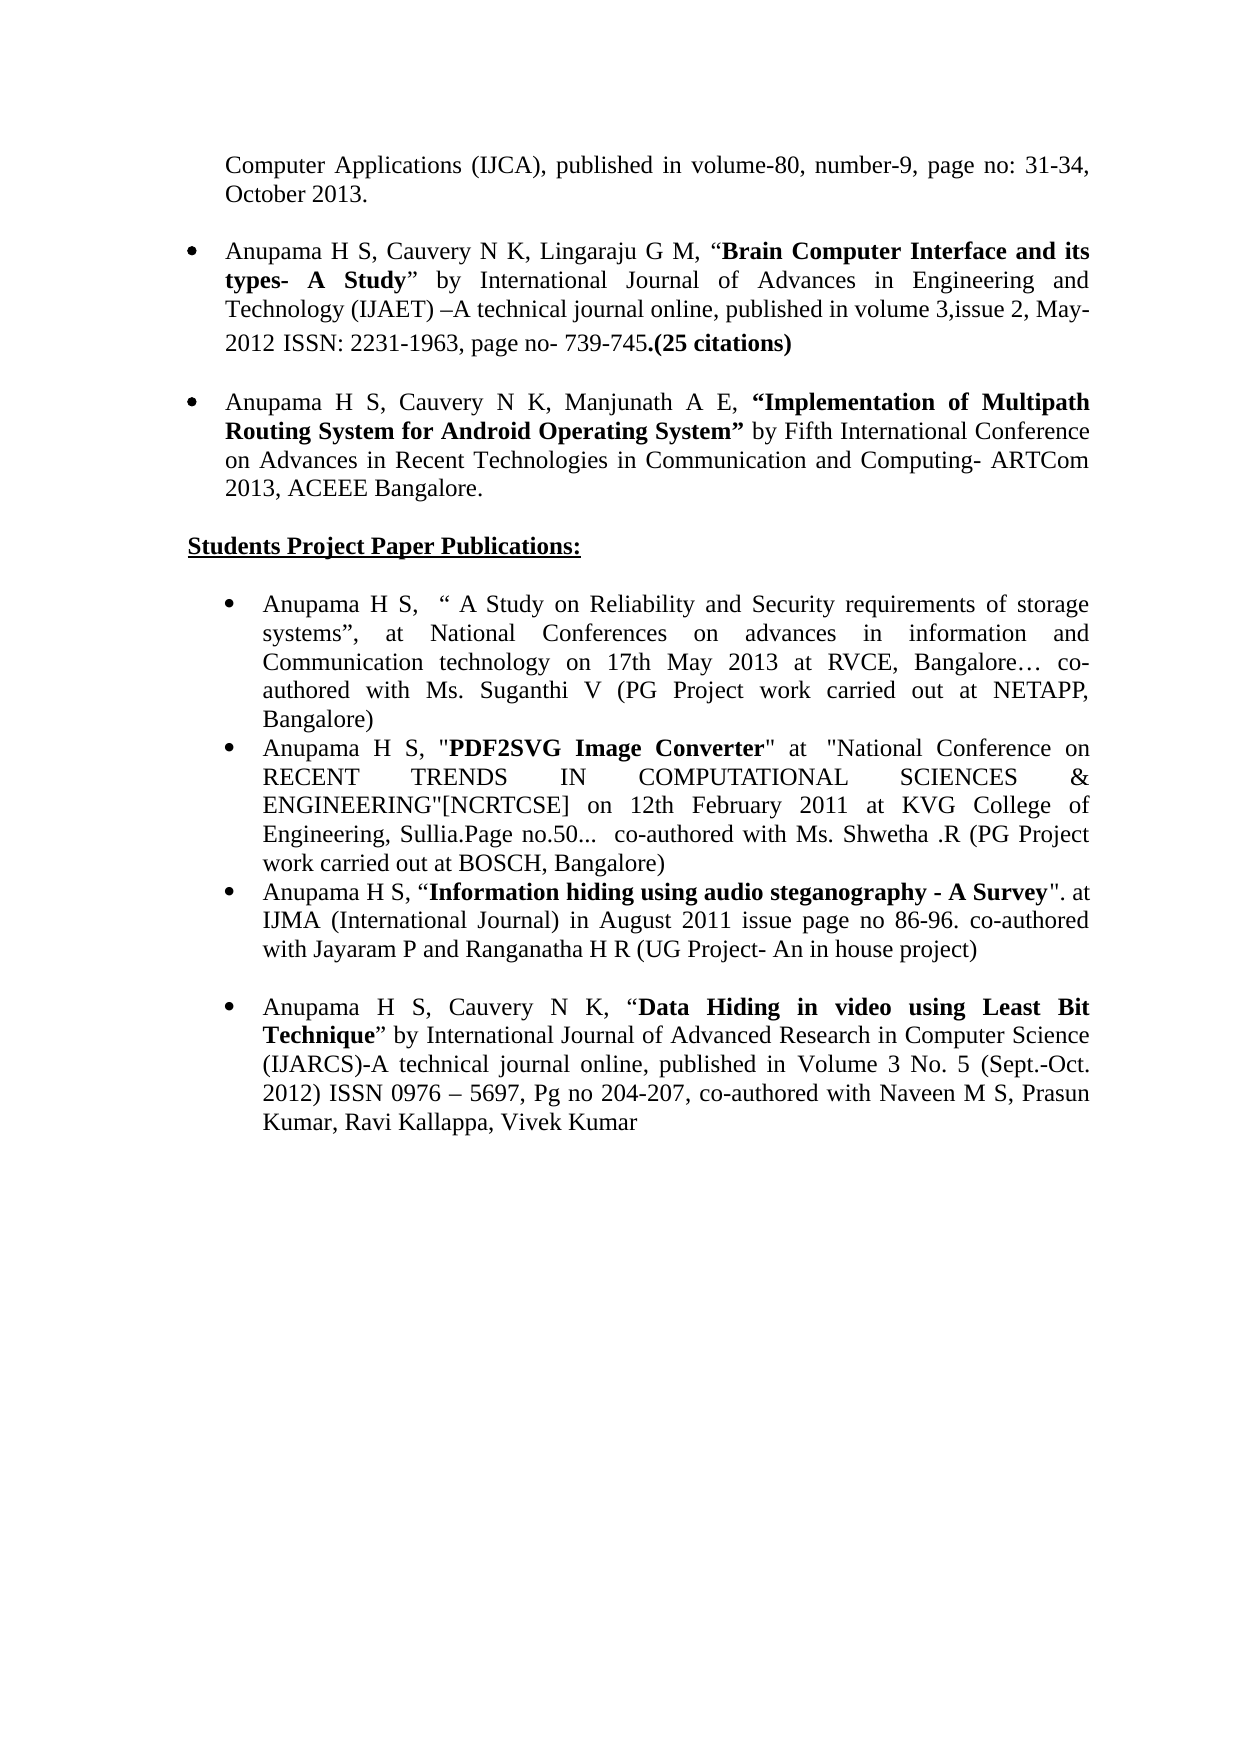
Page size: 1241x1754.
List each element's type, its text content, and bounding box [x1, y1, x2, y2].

text Students Project Paper Publications: [187, 531, 1090, 560]
list Anupama H S, Cauvery N K, Manjunath A E, “Implementation of Multipath Routing System for Android Operating System” by Fifth International Conference on Advances in Recent Technologies in Communication and Computing- ARTCom 2013, ACEEE Bangalore. [187, 387, 1090, 502]
list Anupama H S, “Information hiding using audio steganography - A Survey". at IJMA (International Journal) in August 2011 issue page no 86-96. co-authored with Jayaram P and Ranganatha H R (UG Project- An in house project) [225, 877, 1090, 963]
list Anupama H S, Cauvery N K, Lingaraju G M, “Brain Computer Interface and its types- A Study” by International Journal of Advances in Engineering and Technology (IJAET) –A technical journal online, published in volume 3,issue 2, May-2012 ISSN: 2231-1963, page no- 739-745.(25 citations) [187, 236, 1090, 358]
list Anupama H S, Cauvery N K, “Data Hiding in video using Least Bit Technique” by International Journal of Advanced Research in Computer Science (IJARCS)-A technical journal online, published in Volume 3 No. 5 (Sept.-Oct. 2012) ISSN 0976 – 5697, Pg no 204-207, co-authored with Naveen M S, Prasun Kumar, Ravi Kallappa, Vivek Kumar [225, 992, 1090, 1136]
list Anupama H S, “ A Study on Reliability and Security requirements of storage systems”, at National Conferences on advances in information and Communication technology on 17th May 2013 at RVCE, Bangalore… co-authored with Ms. Suganthi V (PG Project work carried out at NETAPP, Bangalore) [225, 589, 1090, 733]
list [187, 150, 1090, 207]
list Anupama H S, "PDF2SVG Image Converter" at "National Conference on RECENT TRENDS IN COMPUTATIONAL SCIENCES & ENGINEERING"[NCRTCSE] on 12th February 2011 at KVG College of Engineering, Sullia.Page no.50... co-authored with Ms. Shwetha .R (PG Project work carried out at BOSCH, Bangalore) [225, 733, 1090, 877]
